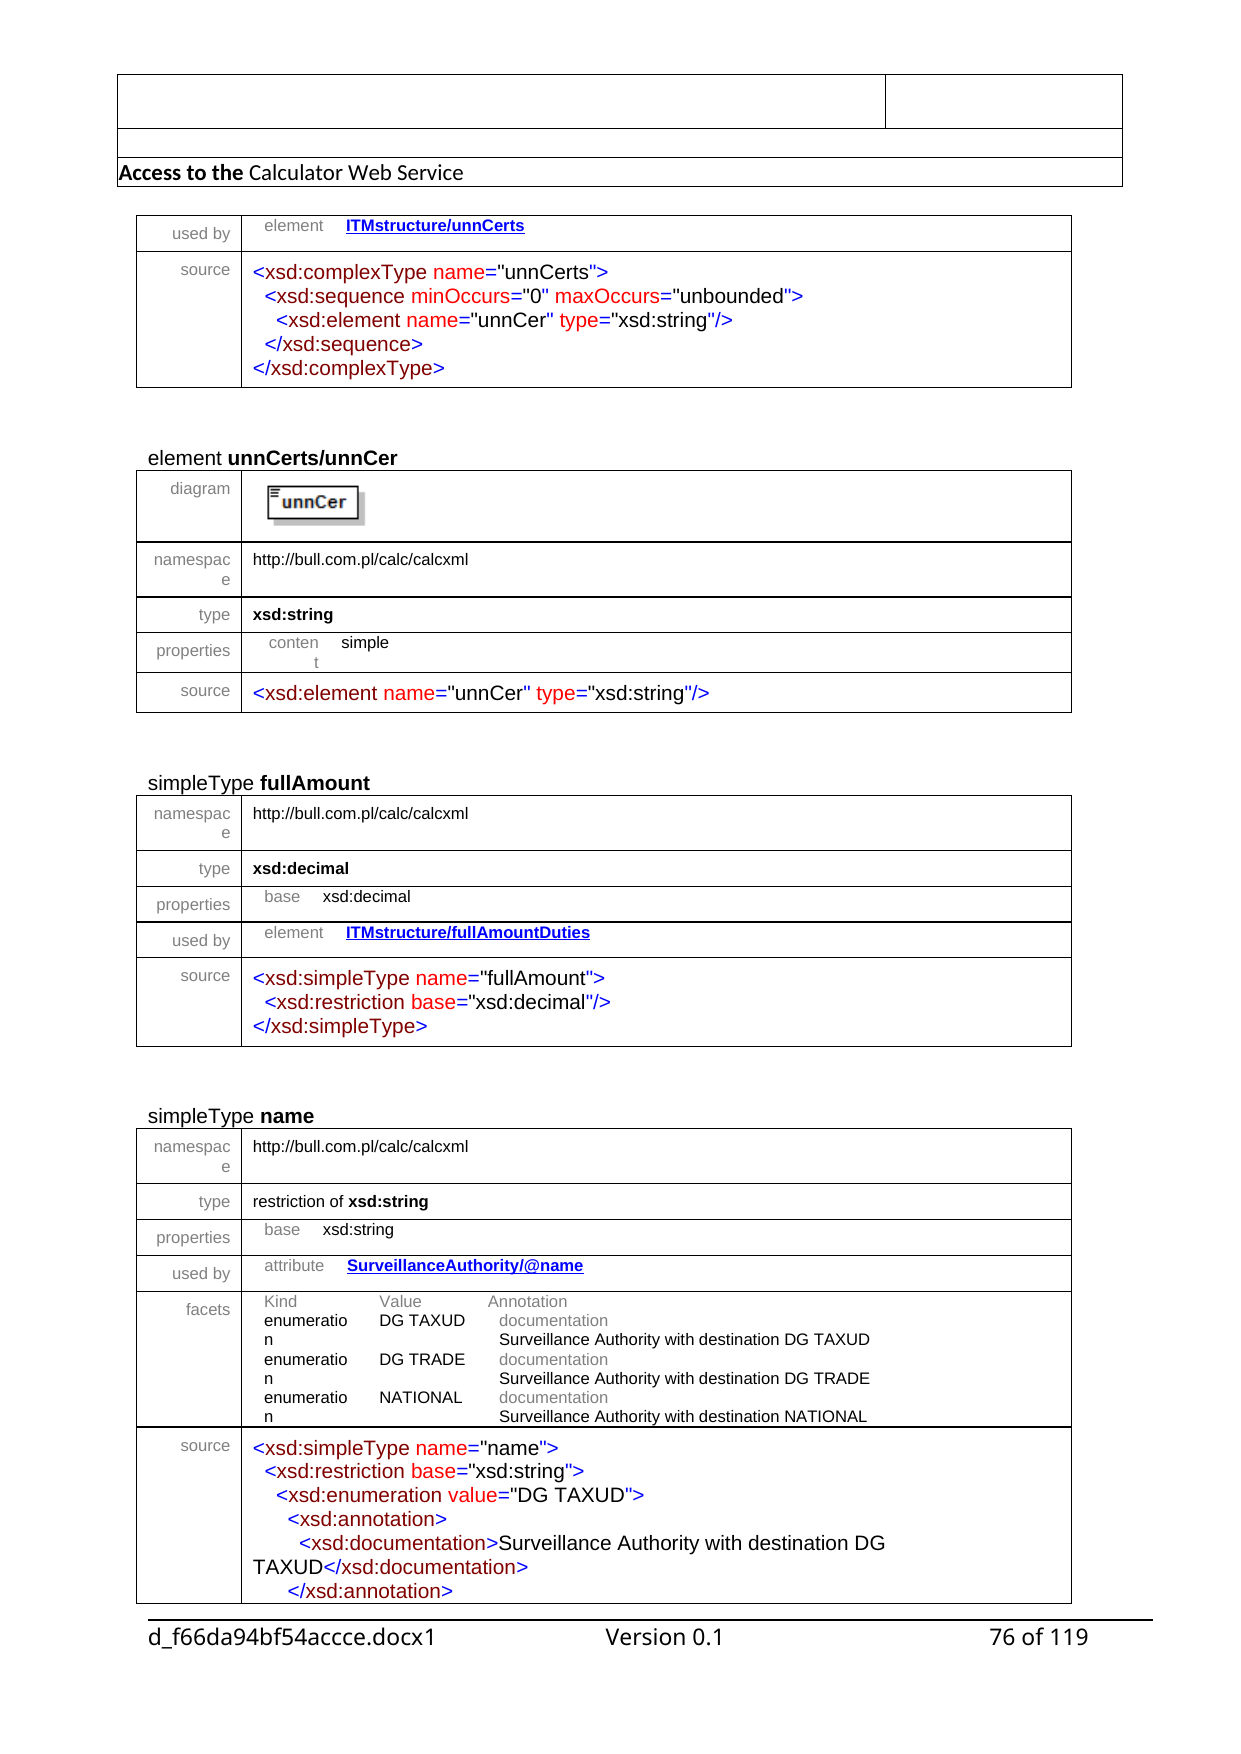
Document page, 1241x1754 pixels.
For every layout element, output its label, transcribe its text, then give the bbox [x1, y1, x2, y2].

table_cell restriction of xsd:string [242, 1184, 1071, 1219]
table_cell http://bull.com.pl/calc/calcxml [242, 543, 1071, 596]
table_cell <xsd:element name="unnCer" type="xsd:string"/> [242, 673, 1071, 712]
table_cell used by [137, 216, 241, 251]
table_cell namespace [137, 543, 241, 596]
table_header [242, 471, 1071, 541]
table_cell [242, 1292, 1071, 1426]
table_header namespace [137, 1129, 241, 1183]
table_header http://bull.com.pl/calc/calcxml [242, 1129, 1071, 1183]
table_cell source [137, 673, 241, 712]
table_cell [242, 1220, 1071, 1255]
table_header diagram [137, 471, 241, 541]
table_header namespace [137, 796, 241, 850]
table_cell properties [137, 633, 241, 672]
table_cell type [137, 851, 241, 886]
table_cell source [137, 958, 241, 1046]
table_cell source [137, 1428, 241, 1603]
table_cell [242, 923, 1071, 957]
table_cell xsd:string [242, 598, 1071, 632]
table_cell type [137, 598, 241, 632]
picture [252, 478, 381, 534]
table_cell properties [137, 887, 241, 921]
table_cell [242, 887, 1071, 921]
table_cell properties [137, 1220, 241, 1255]
table_cell type [137, 1184, 241, 1219]
table_cell [242, 216, 1071, 251]
table_cell [242, 1256, 1071, 1291]
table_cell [242, 1428, 1071, 1603]
table_cell <xsd:simpleType name="fullAmount"> <xsd:restriction base="xsd:decimal"/> </xsd:simpleType> [242, 958, 1071, 1046]
table_cell <xsd:complexType name="unnCerts"> <xsd:sequence minOccurs="0" maxOccurs="unbounded"> <xsd:element name="unnCer" type="xsd:string"/> </xsd:sequence> </xsd:complexType> [242, 252, 1071, 387]
table_cell facets [137, 1292, 241, 1426]
text simpleType name [148, 1104, 1093, 1128]
text simpleType fullAmount [148, 771, 1093, 795]
table_cell used by [137, 923, 241, 957]
table_cell source [137, 252, 241, 387]
table_cell used by [137, 1256, 241, 1291]
text element unnCerts/unnCer [148, 446, 1093, 469]
table_cell xsd:decimal [242, 851, 1071, 886]
table_cell [242, 633, 1071, 672]
table_header http://bull.com.pl/calc/calcxml [242, 796, 1071, 850]
